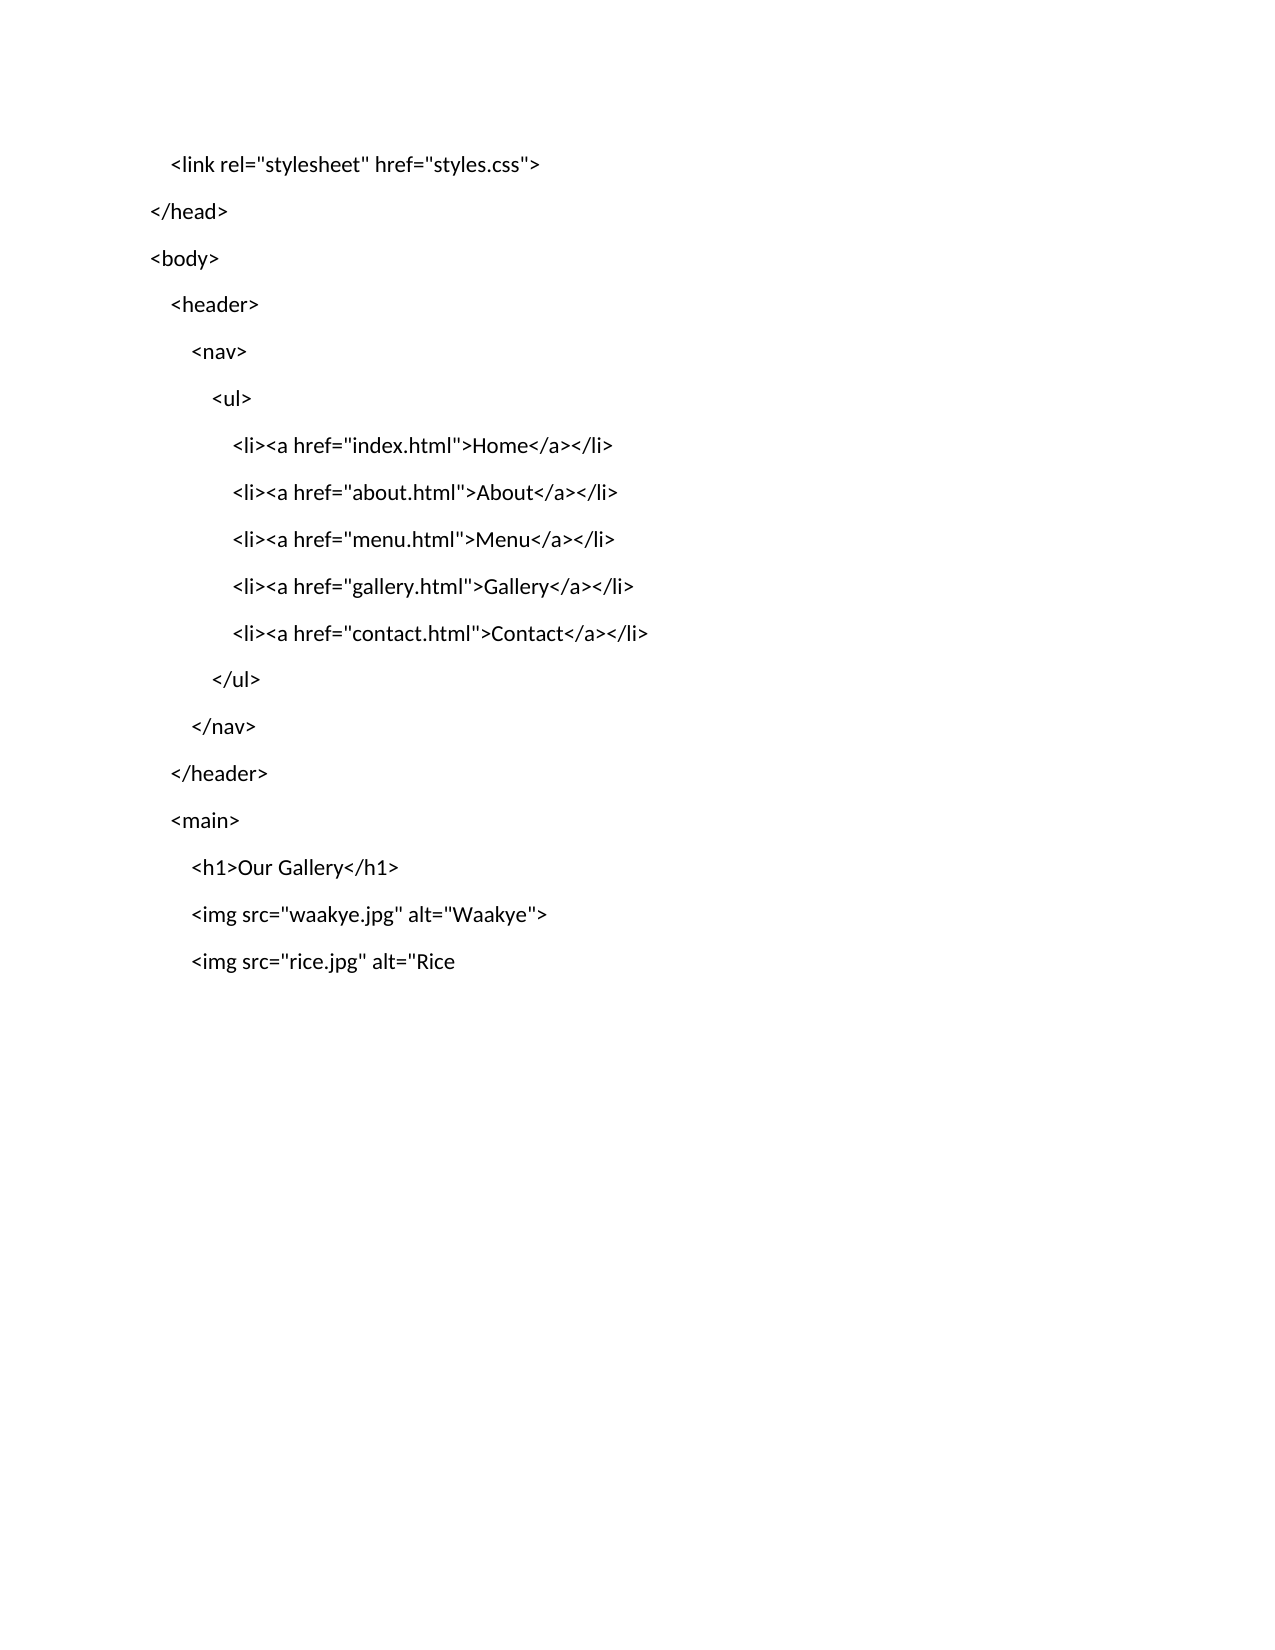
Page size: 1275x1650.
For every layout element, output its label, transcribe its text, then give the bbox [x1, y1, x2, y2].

text <nav> [150, 337, 1125, 366]
text <link rel="stylesheet" href="styles.css"> [150, 150, 1125, 178]
text </header> [150, 759, 1125, 787]
text <img src="rice.jpg" alt="Rice [150, 947, 1125, 975]
text <li><a href="menu.html">Menu</a></li> [150, 525, 1125, 553]
text </head> [150, 197, 1125, 225]
text </nav> [150, 712, 1125, 741]
text <h1>Our Gallery</h1> [150, 853, 1125, 881]
text <li><a href="about.html">About</a></li> [150, 478, 1125, 506]
text <li><a href="index.html">Home</a></li> [150, 431, 1125, 459]
text <li><a href="gallery.html">Gallery</a></li> [150, 572, 1125, 600]
text <li><a href="contact.html">Contact</a></li> [150, 619, 1125, 647]
text <ul> [150, 384, 1125, 412]
text <header> [150, 291, 1125, 319]
text <img src="waakye.jpg" alt="Waakye"> [150, 900, 1125, 928]
text <body> [150, 244, 1125, 272]
text </ul> [150, 666, 1125, 694]
text <main> [150, 806, 1125, 834]
